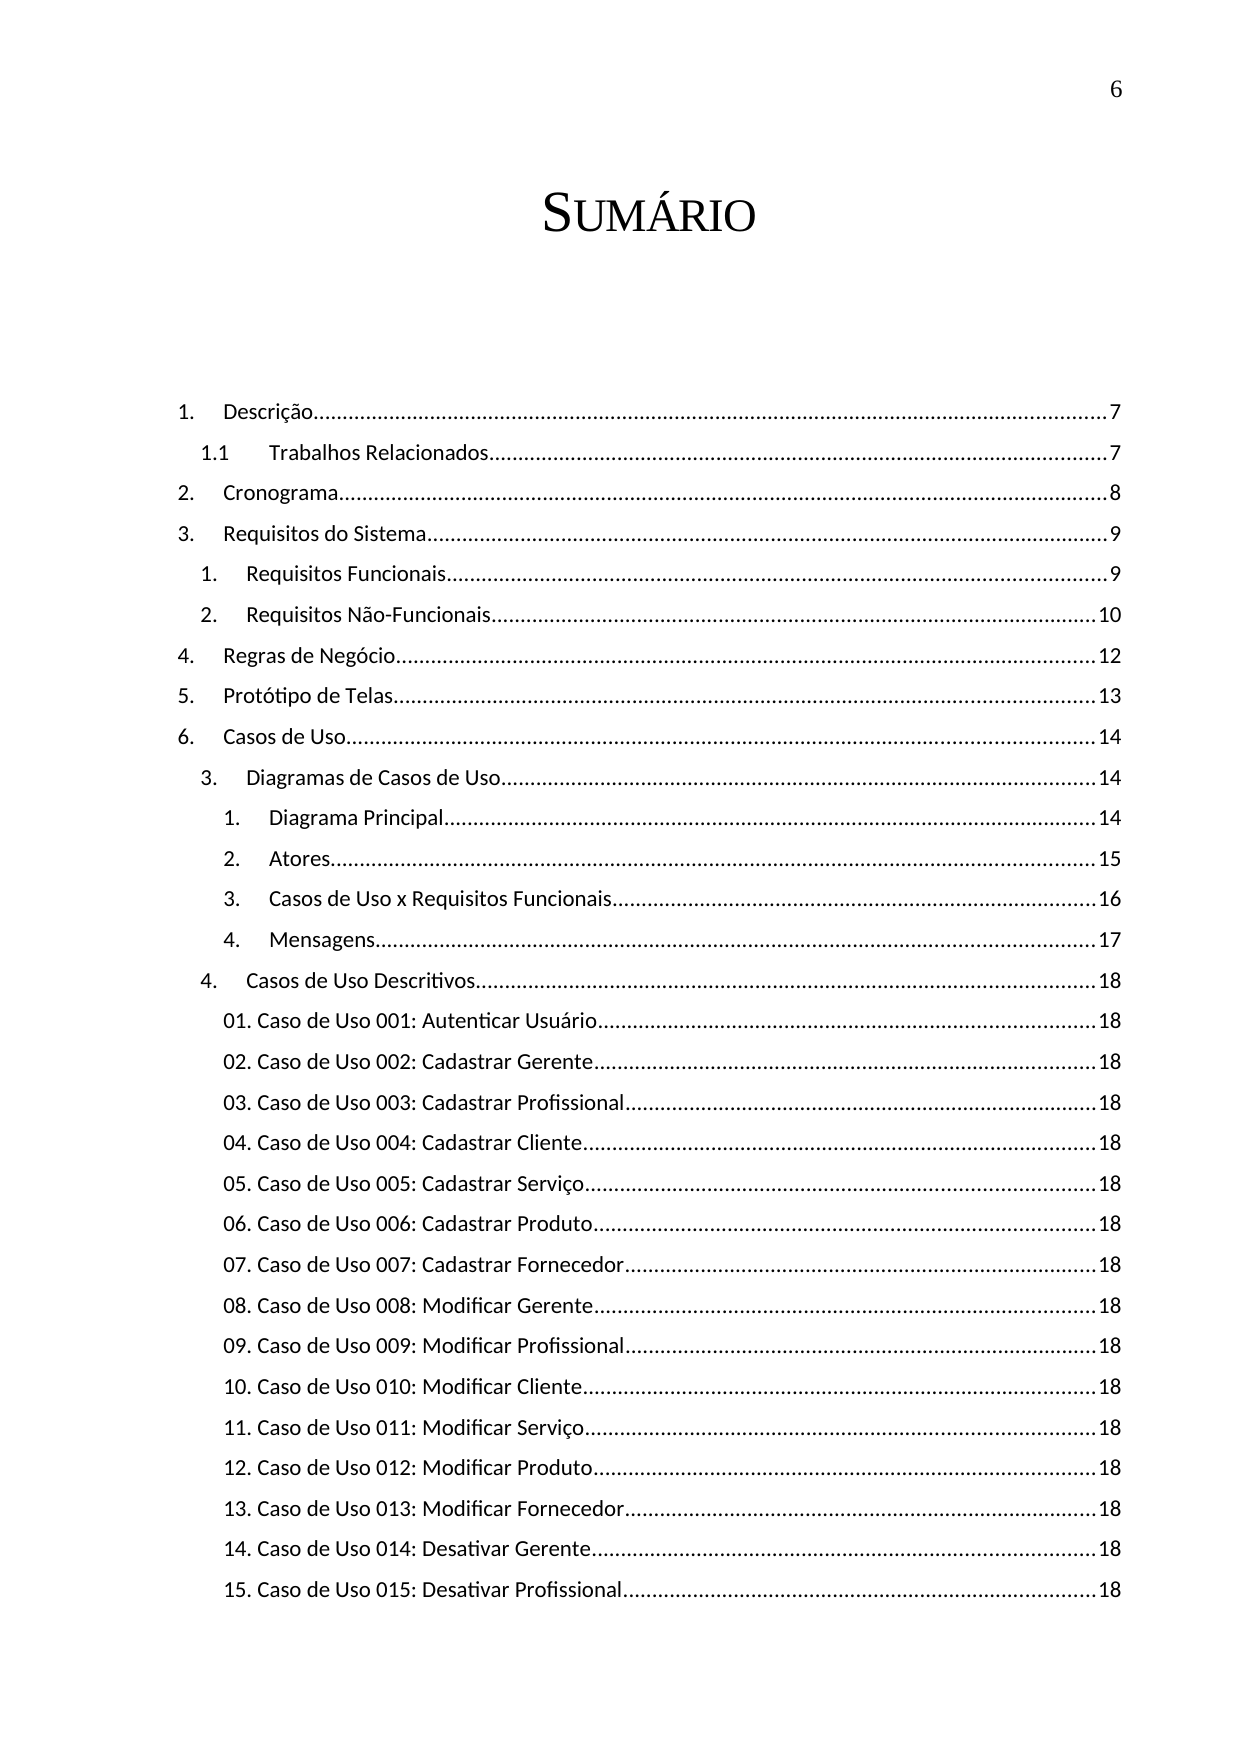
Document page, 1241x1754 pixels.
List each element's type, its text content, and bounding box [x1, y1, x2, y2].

title Sumário [177, 177, 1122, 244]
